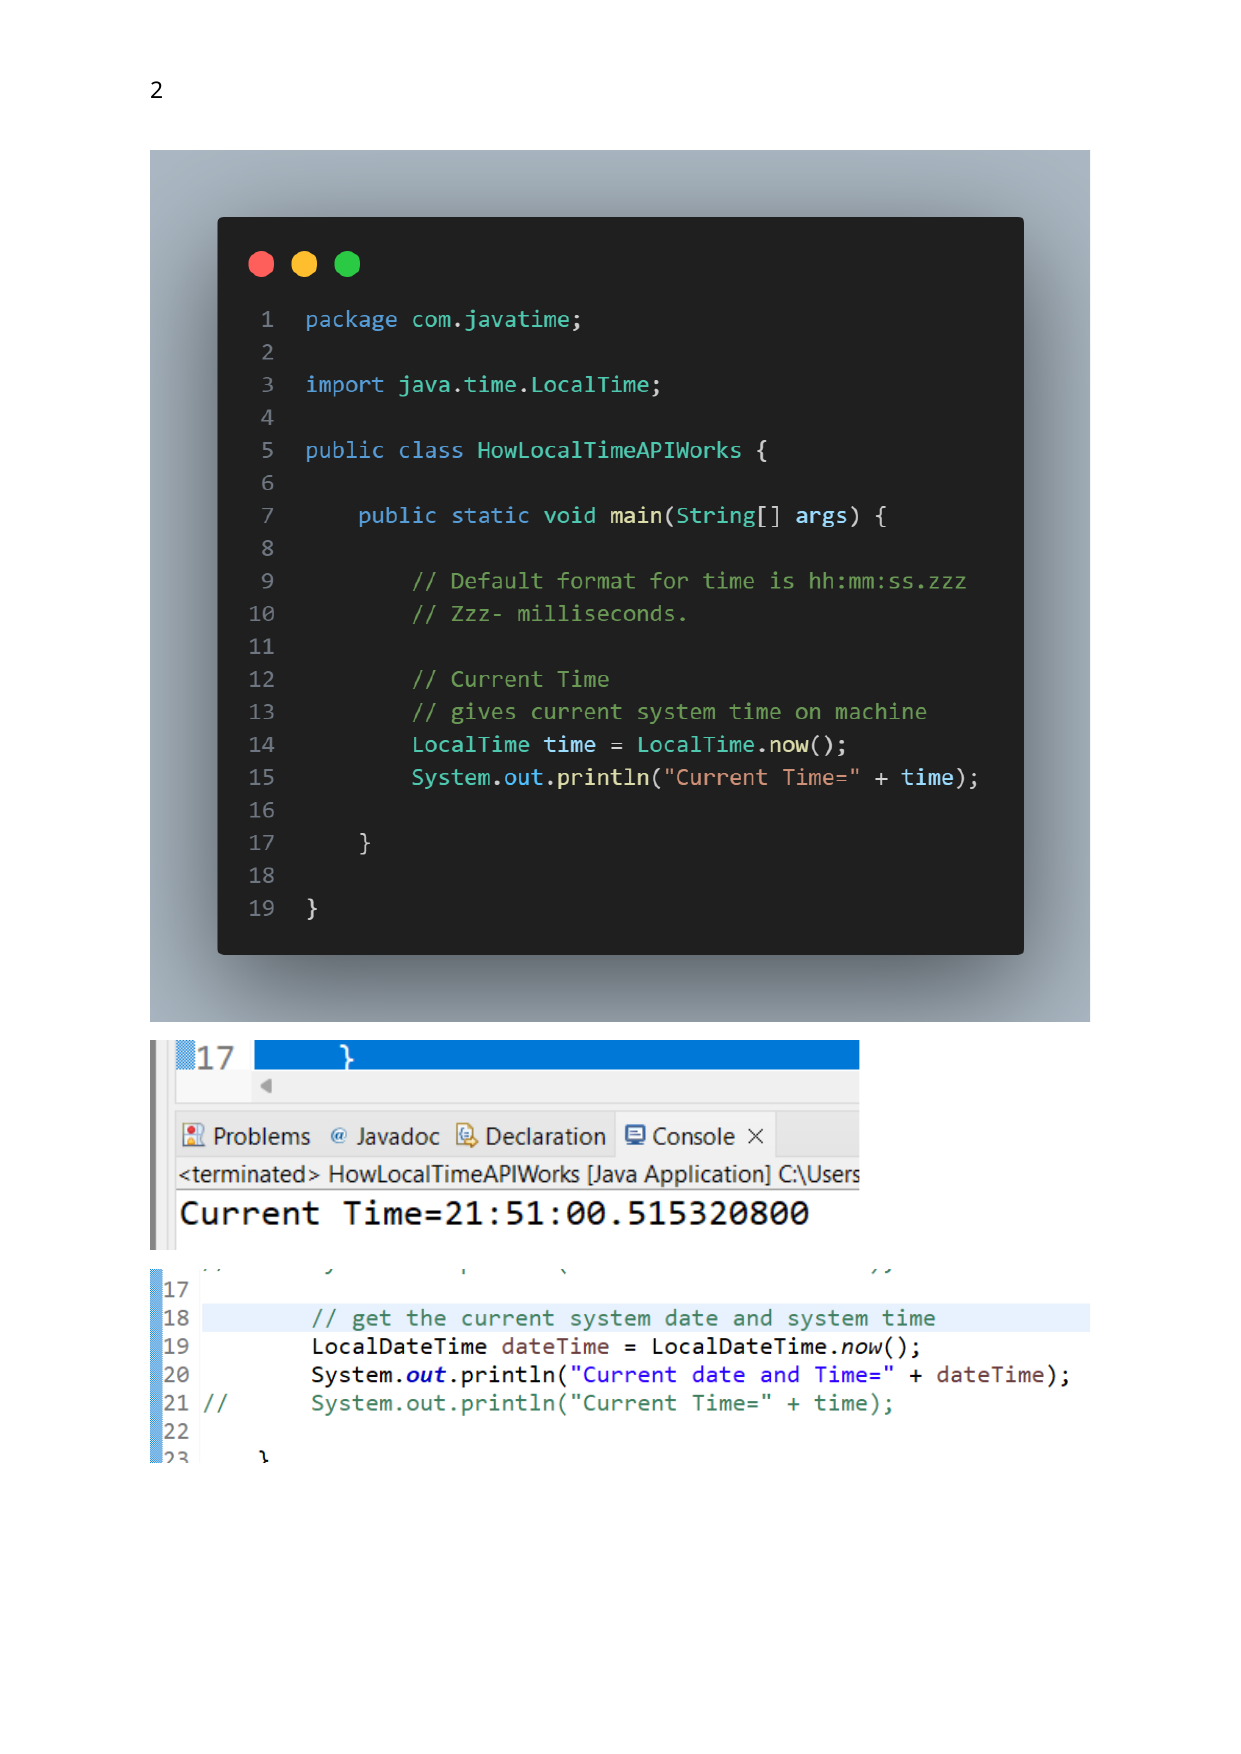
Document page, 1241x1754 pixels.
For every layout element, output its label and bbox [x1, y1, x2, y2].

picture [150, 150, 1091, 1022]
picture [150, 1040, 860, 1250]
picture [150, 1269, 1091, 1463]
